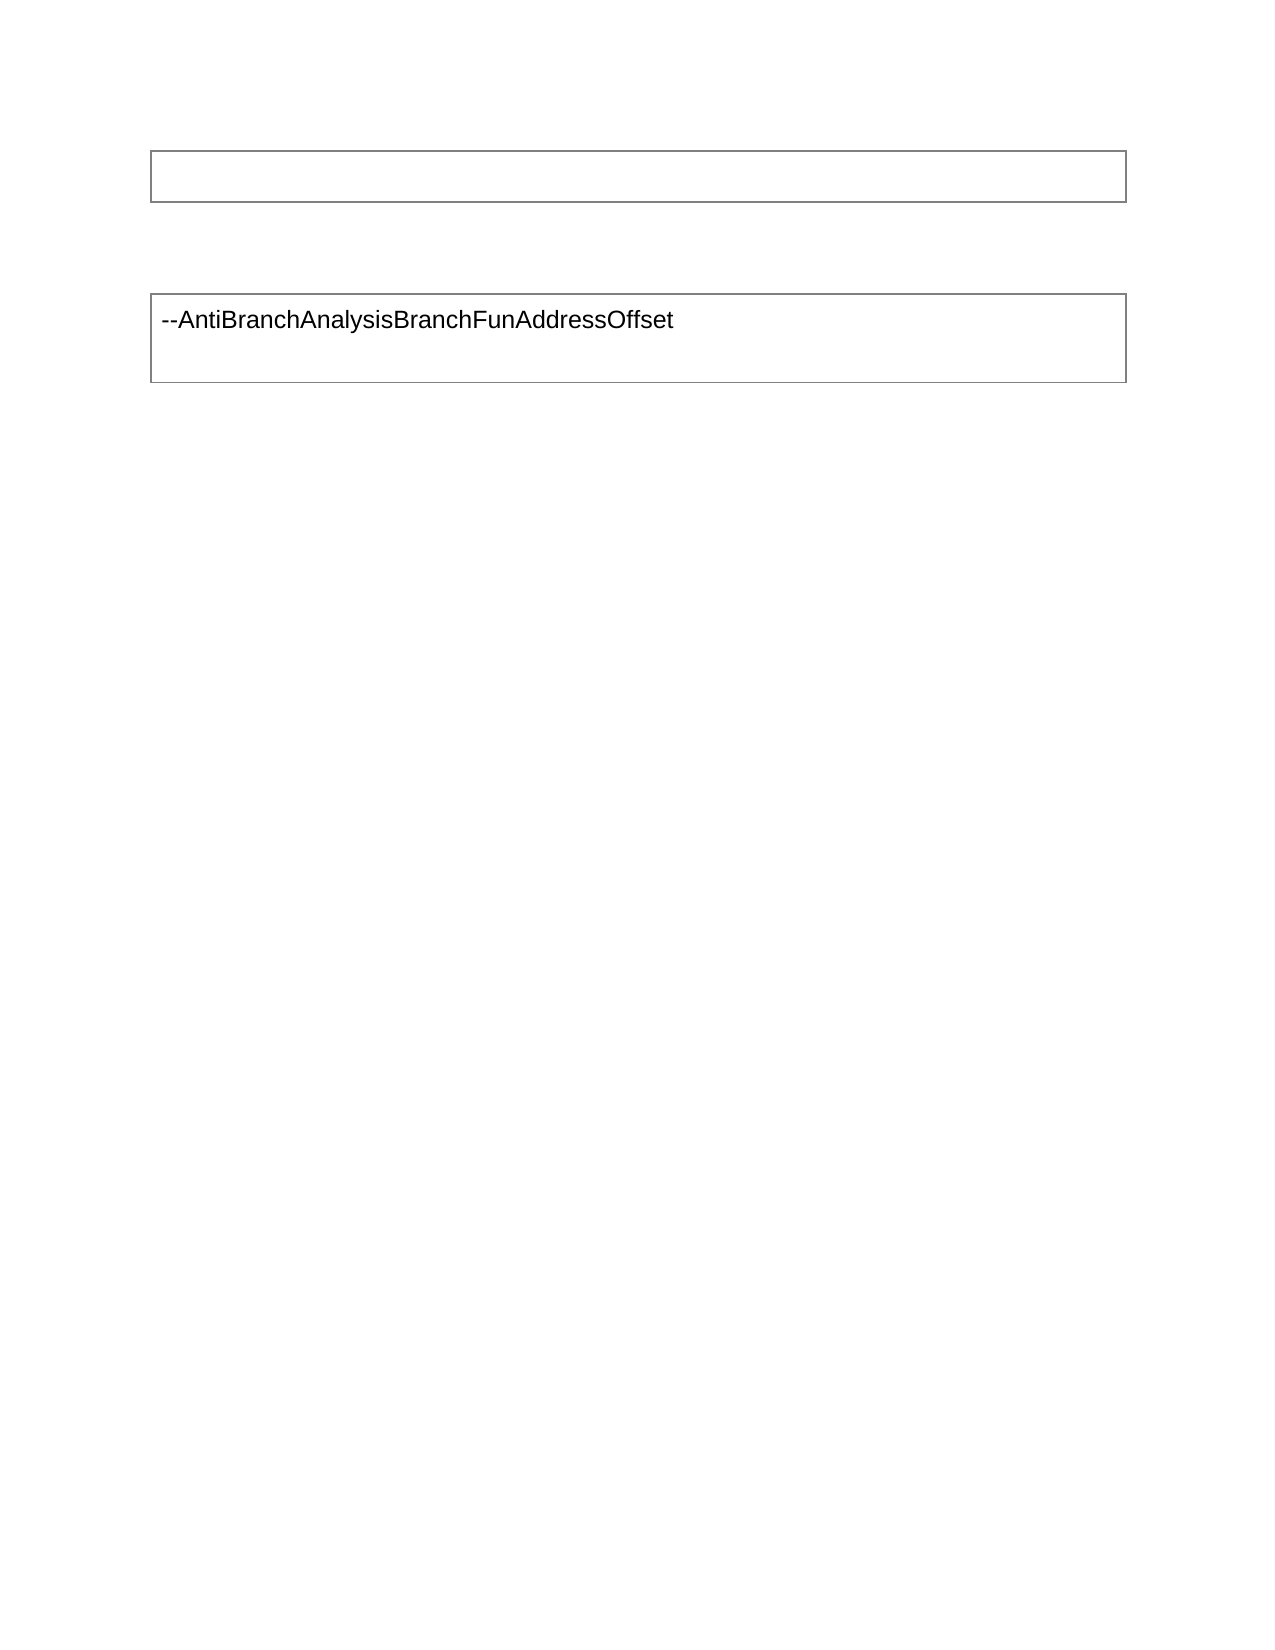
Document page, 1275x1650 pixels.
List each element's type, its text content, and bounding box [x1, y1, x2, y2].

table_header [152, 152, 1125, 201]
table_header --AntiBranchAnalysisBranchFunAddressOffset [152, 295, 1125, 382]
